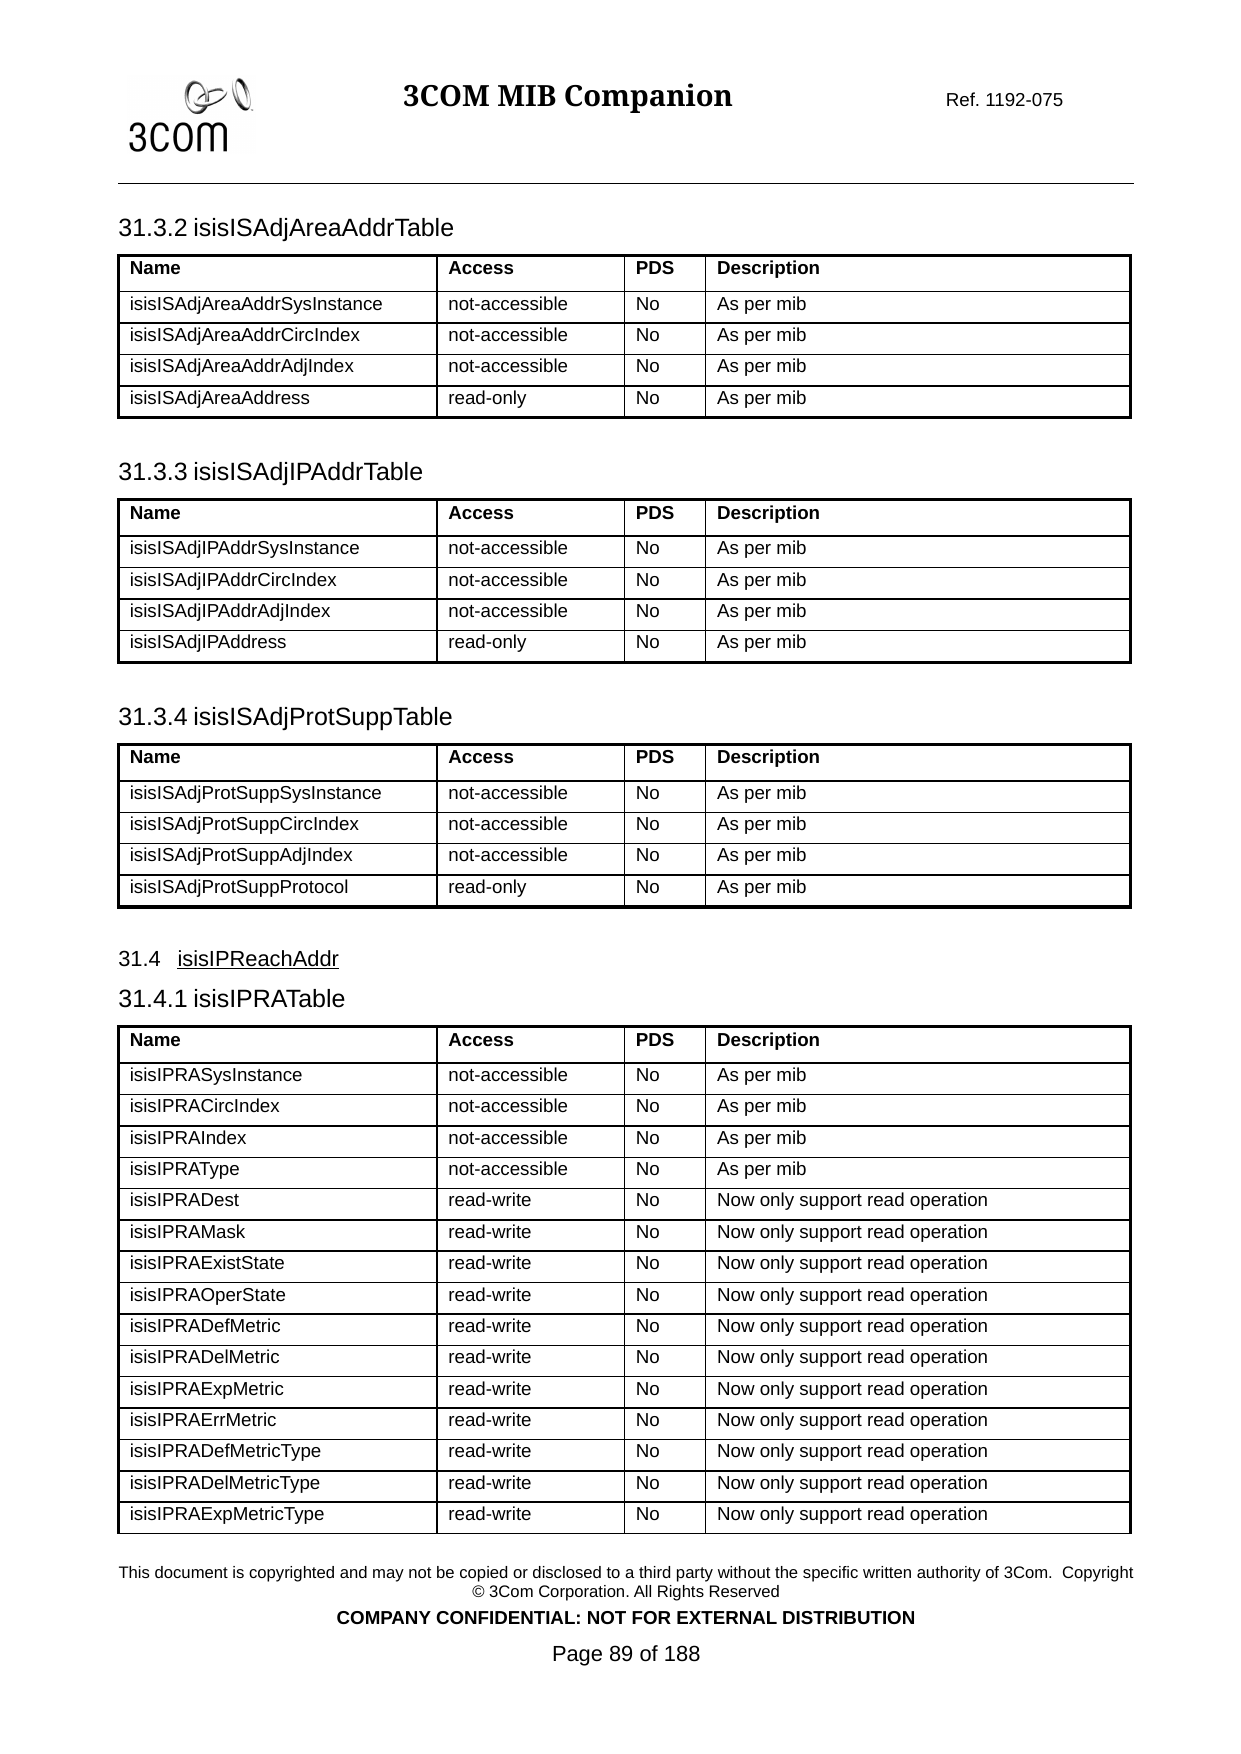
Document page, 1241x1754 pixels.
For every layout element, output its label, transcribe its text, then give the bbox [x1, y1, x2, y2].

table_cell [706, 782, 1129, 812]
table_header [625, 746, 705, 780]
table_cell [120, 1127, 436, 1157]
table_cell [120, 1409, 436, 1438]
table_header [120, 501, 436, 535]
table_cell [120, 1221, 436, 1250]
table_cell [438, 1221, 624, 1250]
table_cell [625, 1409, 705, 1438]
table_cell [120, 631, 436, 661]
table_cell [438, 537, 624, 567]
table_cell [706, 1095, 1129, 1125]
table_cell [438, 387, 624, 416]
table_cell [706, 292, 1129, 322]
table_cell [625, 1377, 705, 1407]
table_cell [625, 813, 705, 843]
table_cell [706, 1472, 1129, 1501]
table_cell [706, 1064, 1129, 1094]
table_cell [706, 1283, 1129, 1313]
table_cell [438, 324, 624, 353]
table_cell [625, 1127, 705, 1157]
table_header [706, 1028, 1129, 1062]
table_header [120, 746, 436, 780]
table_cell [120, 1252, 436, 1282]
picture [126, 75, 257, 154]
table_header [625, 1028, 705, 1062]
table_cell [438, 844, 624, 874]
subtitle isisISAdjAreaAddrTable [118, 212, 1134, 241]
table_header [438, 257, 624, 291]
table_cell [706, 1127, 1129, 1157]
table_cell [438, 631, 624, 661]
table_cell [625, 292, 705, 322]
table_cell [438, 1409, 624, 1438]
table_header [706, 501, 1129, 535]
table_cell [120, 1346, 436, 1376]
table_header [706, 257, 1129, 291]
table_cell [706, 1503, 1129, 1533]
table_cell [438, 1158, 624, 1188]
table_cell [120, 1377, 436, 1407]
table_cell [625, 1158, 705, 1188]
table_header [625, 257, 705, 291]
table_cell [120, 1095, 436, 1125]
subtitle isisIPReachAddr [118, 946, 1134, 971]
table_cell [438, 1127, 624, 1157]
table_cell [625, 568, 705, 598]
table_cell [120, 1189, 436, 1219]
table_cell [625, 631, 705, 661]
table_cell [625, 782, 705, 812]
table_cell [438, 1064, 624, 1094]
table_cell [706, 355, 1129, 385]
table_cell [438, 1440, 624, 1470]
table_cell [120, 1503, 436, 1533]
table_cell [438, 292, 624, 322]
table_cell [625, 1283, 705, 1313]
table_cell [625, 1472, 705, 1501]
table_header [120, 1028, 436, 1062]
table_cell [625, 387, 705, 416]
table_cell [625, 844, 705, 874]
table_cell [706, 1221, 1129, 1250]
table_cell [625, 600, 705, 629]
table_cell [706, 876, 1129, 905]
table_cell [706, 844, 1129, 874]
subtitle isisISAdjProtSuppTable [118, 702, 1134, 730]
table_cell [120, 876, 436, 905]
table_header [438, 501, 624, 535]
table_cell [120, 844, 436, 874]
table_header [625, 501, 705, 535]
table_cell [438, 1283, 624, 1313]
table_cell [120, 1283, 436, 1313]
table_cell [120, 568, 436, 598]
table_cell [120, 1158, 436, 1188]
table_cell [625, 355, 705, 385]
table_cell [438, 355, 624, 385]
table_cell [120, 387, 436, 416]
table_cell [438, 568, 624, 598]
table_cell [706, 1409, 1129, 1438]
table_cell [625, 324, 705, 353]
subtitle isisIPRATable [118, 984, 1134, 1013]
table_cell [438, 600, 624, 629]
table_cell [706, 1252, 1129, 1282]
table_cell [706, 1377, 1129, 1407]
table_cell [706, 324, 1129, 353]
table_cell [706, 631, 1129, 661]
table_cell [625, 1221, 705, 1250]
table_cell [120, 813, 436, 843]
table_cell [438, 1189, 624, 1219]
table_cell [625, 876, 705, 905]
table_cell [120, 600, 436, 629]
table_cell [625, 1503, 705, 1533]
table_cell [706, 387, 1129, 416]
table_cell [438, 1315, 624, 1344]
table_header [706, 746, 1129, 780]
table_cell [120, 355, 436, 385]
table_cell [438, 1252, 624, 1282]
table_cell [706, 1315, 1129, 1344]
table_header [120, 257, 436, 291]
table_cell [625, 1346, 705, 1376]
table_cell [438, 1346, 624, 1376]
subtitle isisISAdjIPAddrTable [118, 457, 1134, 486]
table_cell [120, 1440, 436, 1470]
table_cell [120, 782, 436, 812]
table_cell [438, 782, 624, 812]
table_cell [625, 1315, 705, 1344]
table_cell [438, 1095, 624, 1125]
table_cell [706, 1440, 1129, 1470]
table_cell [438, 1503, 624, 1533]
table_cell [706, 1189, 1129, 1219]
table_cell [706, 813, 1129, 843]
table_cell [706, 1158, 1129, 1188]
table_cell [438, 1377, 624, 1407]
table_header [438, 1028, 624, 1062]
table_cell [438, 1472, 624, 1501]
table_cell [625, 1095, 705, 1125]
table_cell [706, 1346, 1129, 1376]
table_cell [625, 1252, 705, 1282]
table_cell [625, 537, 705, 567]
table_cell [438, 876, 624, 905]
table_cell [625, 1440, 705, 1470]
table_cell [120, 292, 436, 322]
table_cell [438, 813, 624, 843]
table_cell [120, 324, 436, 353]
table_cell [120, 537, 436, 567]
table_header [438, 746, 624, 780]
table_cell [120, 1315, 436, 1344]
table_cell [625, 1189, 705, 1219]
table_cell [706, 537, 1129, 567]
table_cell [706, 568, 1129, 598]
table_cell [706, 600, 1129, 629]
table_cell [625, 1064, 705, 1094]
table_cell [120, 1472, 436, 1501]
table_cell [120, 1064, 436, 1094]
